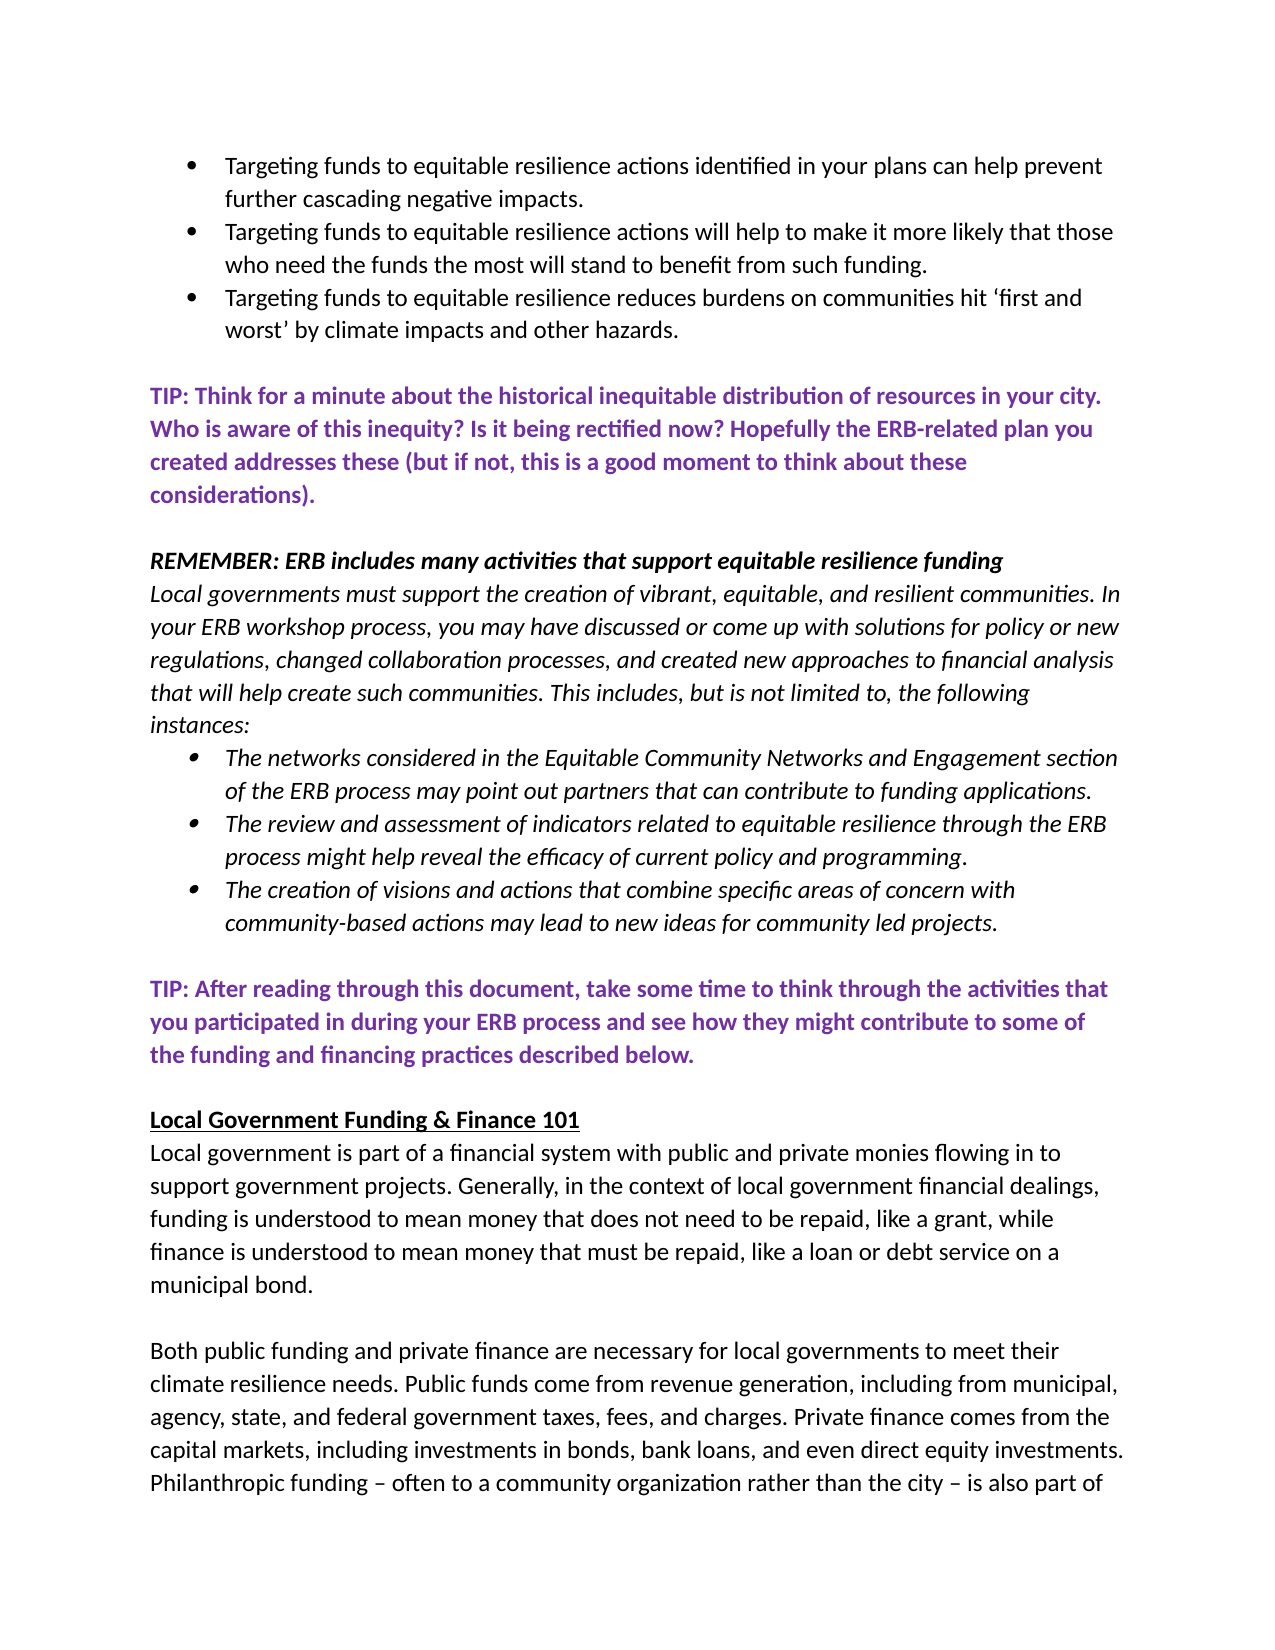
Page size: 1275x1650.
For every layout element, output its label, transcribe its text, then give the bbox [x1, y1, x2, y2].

subtitle REMEMBER: ERB includes many activities that support equitable resilience funding [150, 545, 1125, 576]
text TIP: Think for a minute about the historical inequitable distribution of resources in your city. Who is aware of this inequity? Is it being rectified now? Hopefully the ERB-related plan you created addresses these (but if not, this is a good moment to think about these considerations). [150, 380, 1125, 510]
list Targeting funds to equitable resilience reduces burdens on communities hit ‘first and worst’ by climate impacts and other hazards. [187, 282, 1125, 345]
list The creation of visions and actions that combine specific areas of concern with community-based actions may lead to new ideas for community led projects. [187, 874, 1125, 938]
list Targeting funds to equitable resilience actions identified in your plans can help prevent further cascading negative impacts. [187, 150, 1125, 213]
subtitle Local Government Funding & Finance 101 [150, 1104, 1125, 1135]
list The networks considered in the Equitable Community Networks and Engagement section of the ERB process may point out partners that can contribute to funding applications. [187, 742, 1125, 806]
text Local governments must support the creation of vibrant, equitable, and resilient communities. In your ERB workshop process, you may have discussed or come up with solutions for policy or new regulations, changed collaboration processes, and created new approaches to financial analysis that will help create such communities. This includes, but is not limited to, the following instances: [150, 578, 1125, 740]
text TIP: After reading through this document, take some time to think through the activities that you participated in during your ERB process and see how they might contribute to some of the funding and financing practices described below. [150, 973, 1125, 1069]
text Local government is part of a financial system with public and private monies flowing in to support government projects. Generally, in the context of local government financial dealings, funding is understood to mean money that does not need to be repaid, like a grant, while finance is understood to mean money that must be repaid, like a loan or debt service on a municipal bond. [150, 1137, 1125, 1300]
list The review and assessment of indicators related to equitable resilience through the ERB process might help reveal the efficacy of current policy and programming. [187, 808, 1125, 872]
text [150, 1335, 1125, 1497]
list Targeting funds to equitable resilience actions will help to make it more likely that those who need the funds the most will stand to benefit from such funding. [187, 216, 1125, 279]
